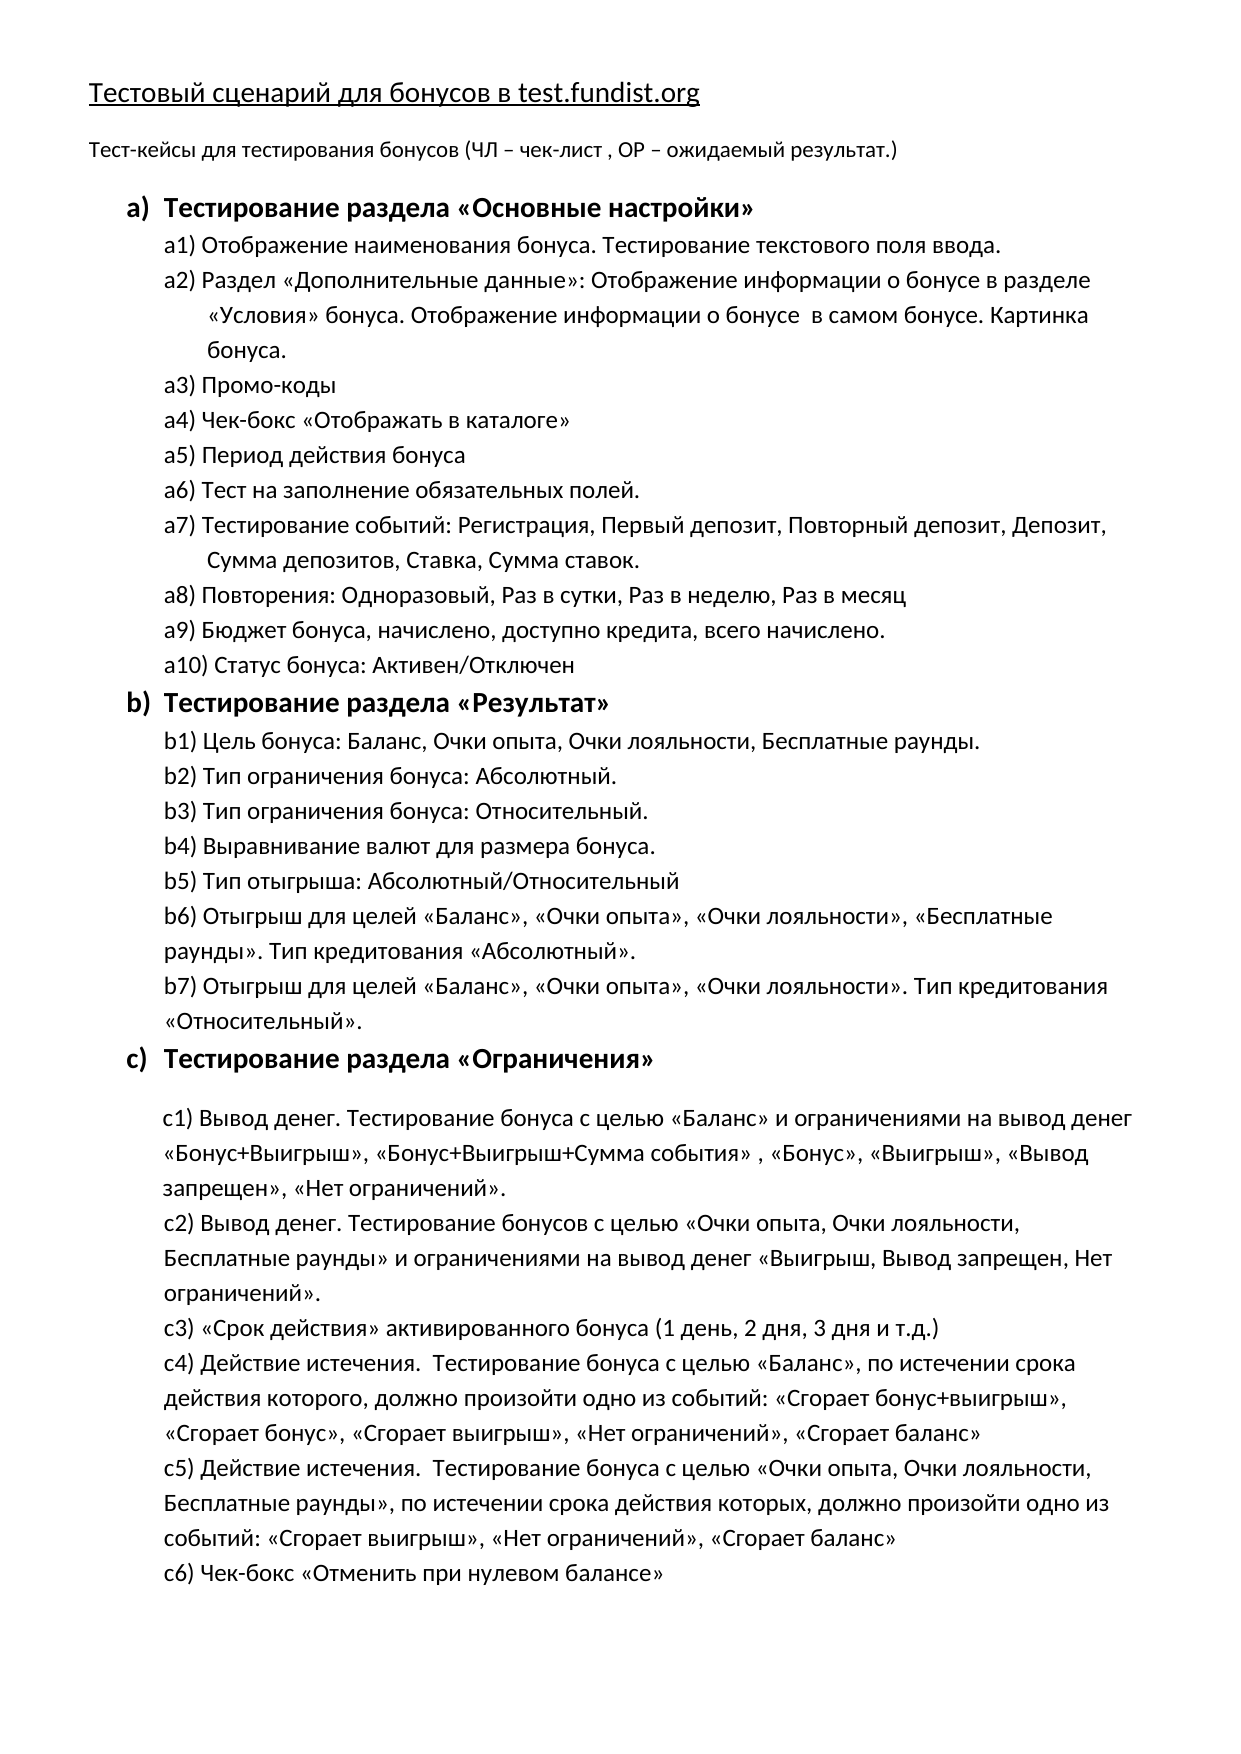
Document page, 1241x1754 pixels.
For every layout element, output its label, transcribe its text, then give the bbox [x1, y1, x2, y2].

list a9) Бюджет бонуса, начислено, доступно кредита, всего начислено. [164, 614, 1152, 645]
list b7) Отыгрыш для целей «Баланс», «Очки опыта», «Очки лояльности». Тип кредитования «Относительный». [164, 971, 1152, 1036]
list b5) Тип отыгрыша: Абсолютный/Относительный [164, 866, 1152, 896]
list c4) Действие истечения. Тестирование бонуса с целью «Баланс», по истечении срока действия которого, должно произойти одно из событий: «Сгорает бонус+выигрыш», «Сгорает бонус», «Сгорает выигрыш», «Нет ограничений», «Сгорает баланс» [164, 1347, 1152, 1448]
list b2) Тип ограничения бонуса: Абсолютный. [164, 761, 1152, 791]
text Тестовый сценарий для бонусов в test.fundist.org [89, 74, 1152, 109]
list a8) Повторения: Одноразовый, Раз в сутки, Раз в неделю, Раз в месяц [164, 579, 1152, 610]
list b4) Выравнивание валют для размера бонуса. [164, 831, 1152, 861]
list b1) Цель бонуса: Баланс, Очки опыта, Очки лояльности, Бесплатные раунды. [164, 726, 1152, 756]
list a4) Чек-бокс «Отображать в каталоге» [164, 404, 1152, 435]
text Тест-кейсы для тестирования бонусов (ЧЛ – чек-лист , ОР – ожидаемый результат.) [89, 136, 1152, 164]
list a1) Отображение наименования бонуса. Тестирование текстового поля ввода. [164, 229, 1152, 260]
list с6) Чек-бокс «Отменить при нулевом балансе» [164, 1557, 1152, 1588]
list a7) Тестирование событий: Регистрация, Первый депозит, Повторный депозит, Депозит, Сумма депозитов, Ставка, Сумма ставок. [164, 509, 1152, 575]
list с5) Действие истечения. Тестирование бонуса с целью «Очки опыта, Очки лояльности, Бесплатные раунды», по истечении срока действия которых, должно произойти одно из событий: «Сгорает выигрыш», «Нет ограничений», «Сгорает баланс» [164, 1452, 1152, 1553]
list Тестирование раздела «Ограничения» [126, 1041, 1152, 1076]
list a3) Промо-коды [164, 369, 1152, 400]
list Тестирование раздела «Результат» [126, 684, 1152, 720]
list a6) Тест на заполнение обязательных полей. [164, 474, 1152, 505]
list b3) Тип ограничения бонуса: Относительный. [164, 796, 1152, 826]
list c3) «Срок действия» активированного бонуса (1 день, 2 дня, 3 дня и т.д.) [164, 1312, 1152, 1343]
text c1) Вывод денег. Тестирование бонуса с целью «Баланс» и ограничениями на вывод денег «Бонус+Выигрыш», «Бонус+Выигрыш+Сумма события» , «Бонус», «Выигрыш», «Вывод запрещен», «Нет ограничений». [162, 1102, 1152, 1203]
list a5) Период действия бонуса [164, 439, 1152, 470]
list b6) Отыгрыш для целей «Баланс», «Очки опыта», «Очки лояльности», «Бесплатные раунды». Тип кредитования «Абсолютный». [164, 901, 1152, 966]
list a10) Статус бонуса: Активен/Отключен [164, 649, 1152, 680]
list Тестирование раздела «Основные настройки» [126, 189, 1152, 224]
list c2) Вывод денег. Тестирование бонусов с целью «Очки опыта, Очки лояльности, Бесплатные раунды» и ограничениями на вывод денег «Выигрыш, Вывод запрещен, Нет ограничений». [164, 1207, 1152, 1308]
list a2) Раздел «Дополнительные данные»: Отображение информации о бонусе в разделе «Условия» бонуса. Отображение информации о бонусе в самом бонусе. Картинка бонуса. [164, 264, 1152, 365]
